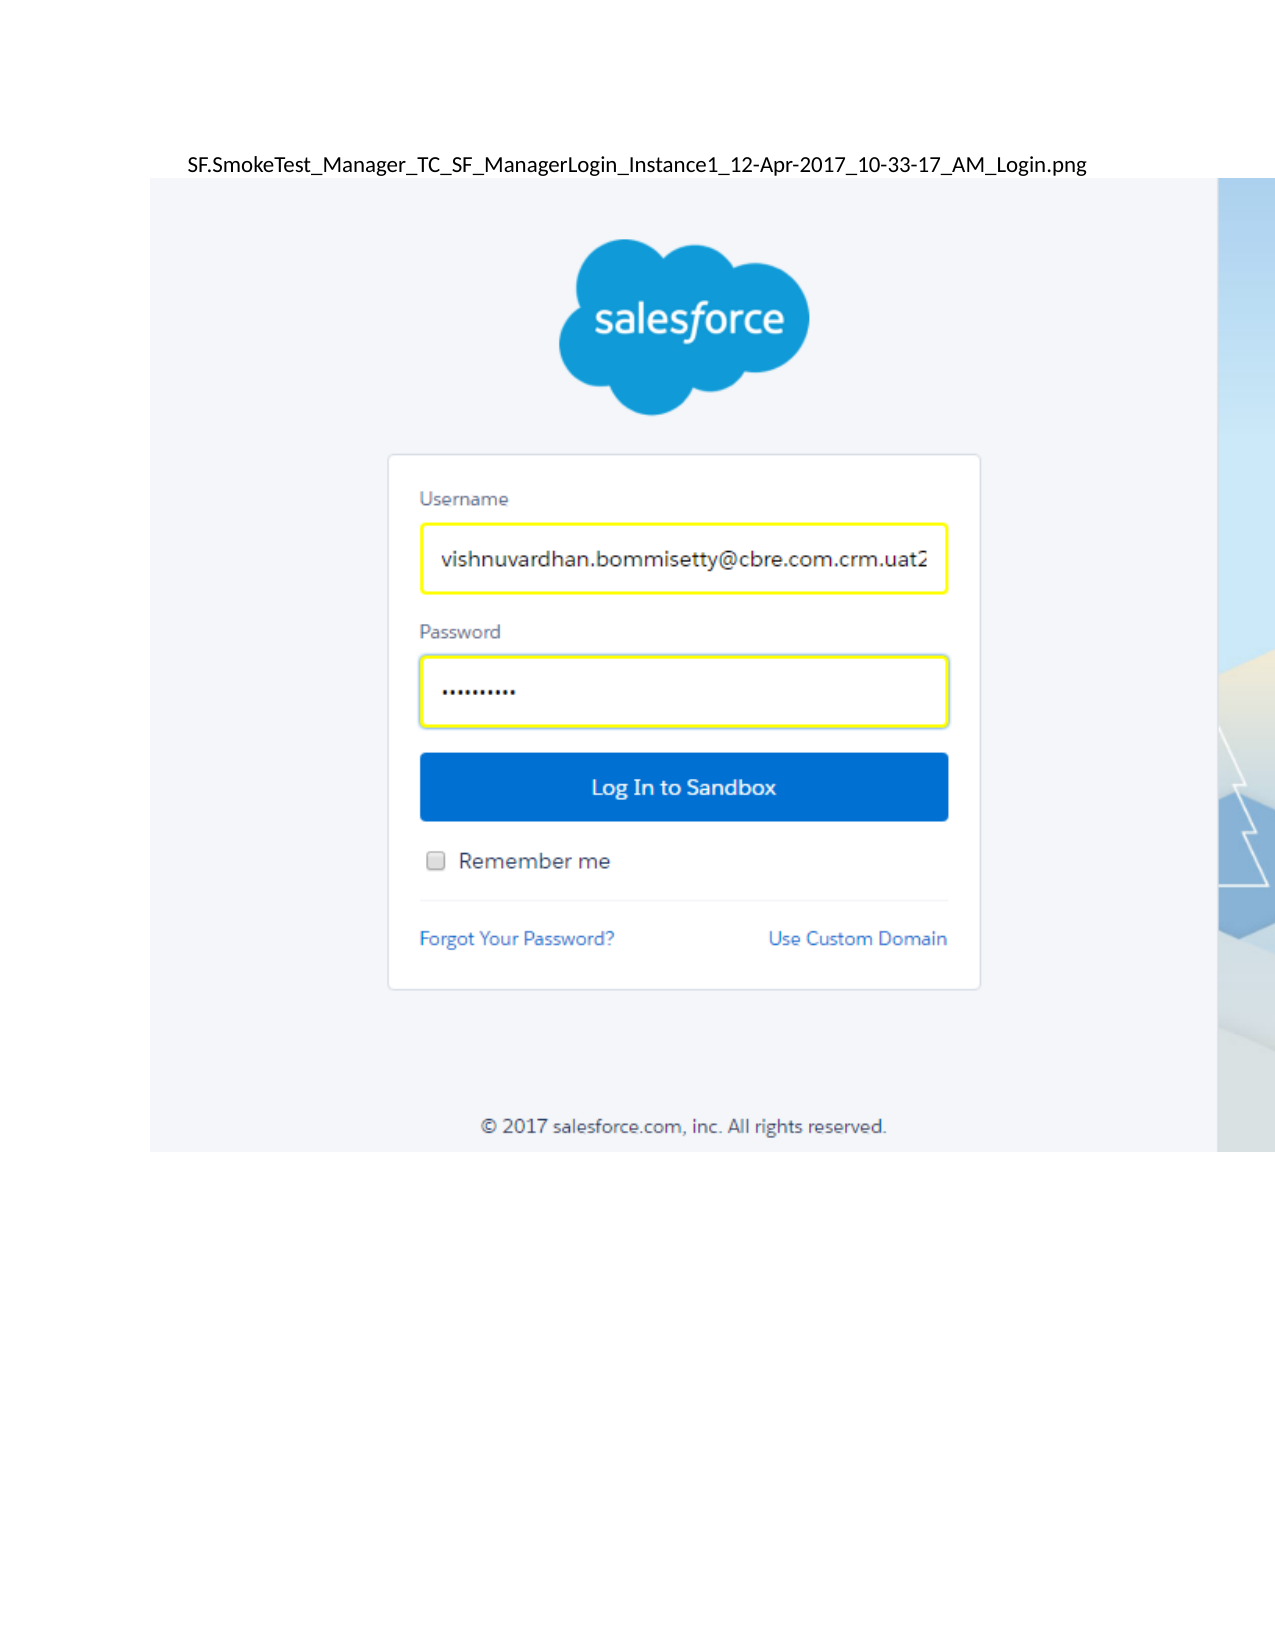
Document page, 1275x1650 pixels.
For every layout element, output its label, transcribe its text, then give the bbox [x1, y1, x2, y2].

picture [150, 218, 1275, 1192]
text SF.SmokeTest_Manager_TC_SF_ManagerLogin_Instance1_12-Apr-2017_10-33-17_AM_Login.png [150, 150, 1125, 218]
